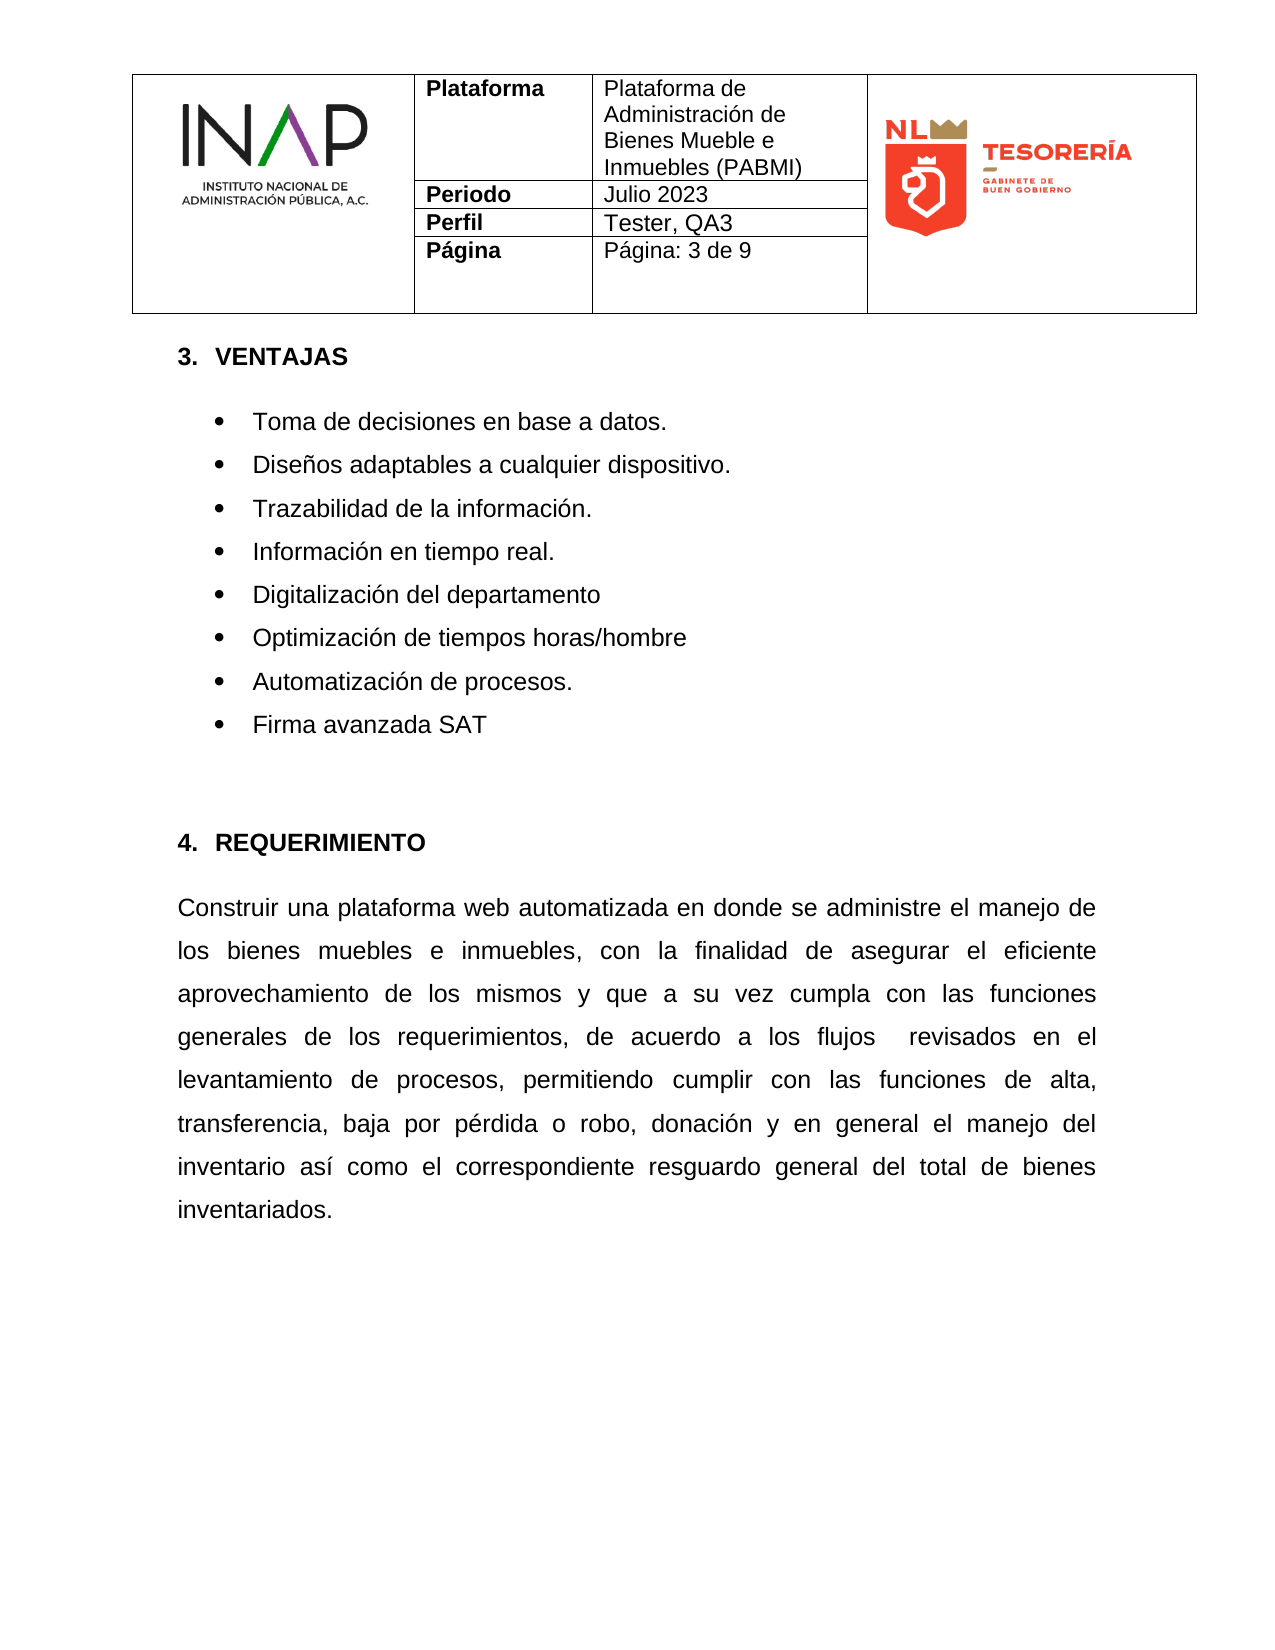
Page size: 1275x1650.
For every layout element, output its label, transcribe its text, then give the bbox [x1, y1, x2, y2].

subtitle VENTAJAS [177, 342, 1098, 371]
list Automatización de procesos. [215, 667, 1098, 696]
list Trazabilidad de la información. [215, 494, 1098, 523]
list Información en tiempo real. [215, 537, 1098, 566]
list Firma avanzada SAT [215, 710, 1098, 739]
picture [878, 117, 1135, 237]
picture [145, 87, 402, 222]
list Digitalización del departamento [215, 580, 1098, 609]
subtitle REQUERIMIENTO [177, 828, 1098, 857]
text Construir una plataforma web automatizada en donde se administre el manejo de los bienes muebles e inmuebles, con la finalidad de asegurar el eficiente aprovechamiento de los mismos y que a su vez cumpla con las funciones generales de los requerimientos, de acuerdo a los flujos revisados en el levantamiento de procesos, permitiendo cumplir con las funciones de alta, transferencia, baja por pérdida o robo, donación y en general el manejo del inventario así como el correspondiente resguardo general del total de bienes inventariados. [177, 893, 1098, 1224]
list Diseños adaptables a cualquier dispositivo. [215, 451, 1098, 479]
list Toma de decisiones en base a datos. [215, 407, 1098, 436]
list Optimización de tiempos horas/hombre [215, 623, 1098, 652]
